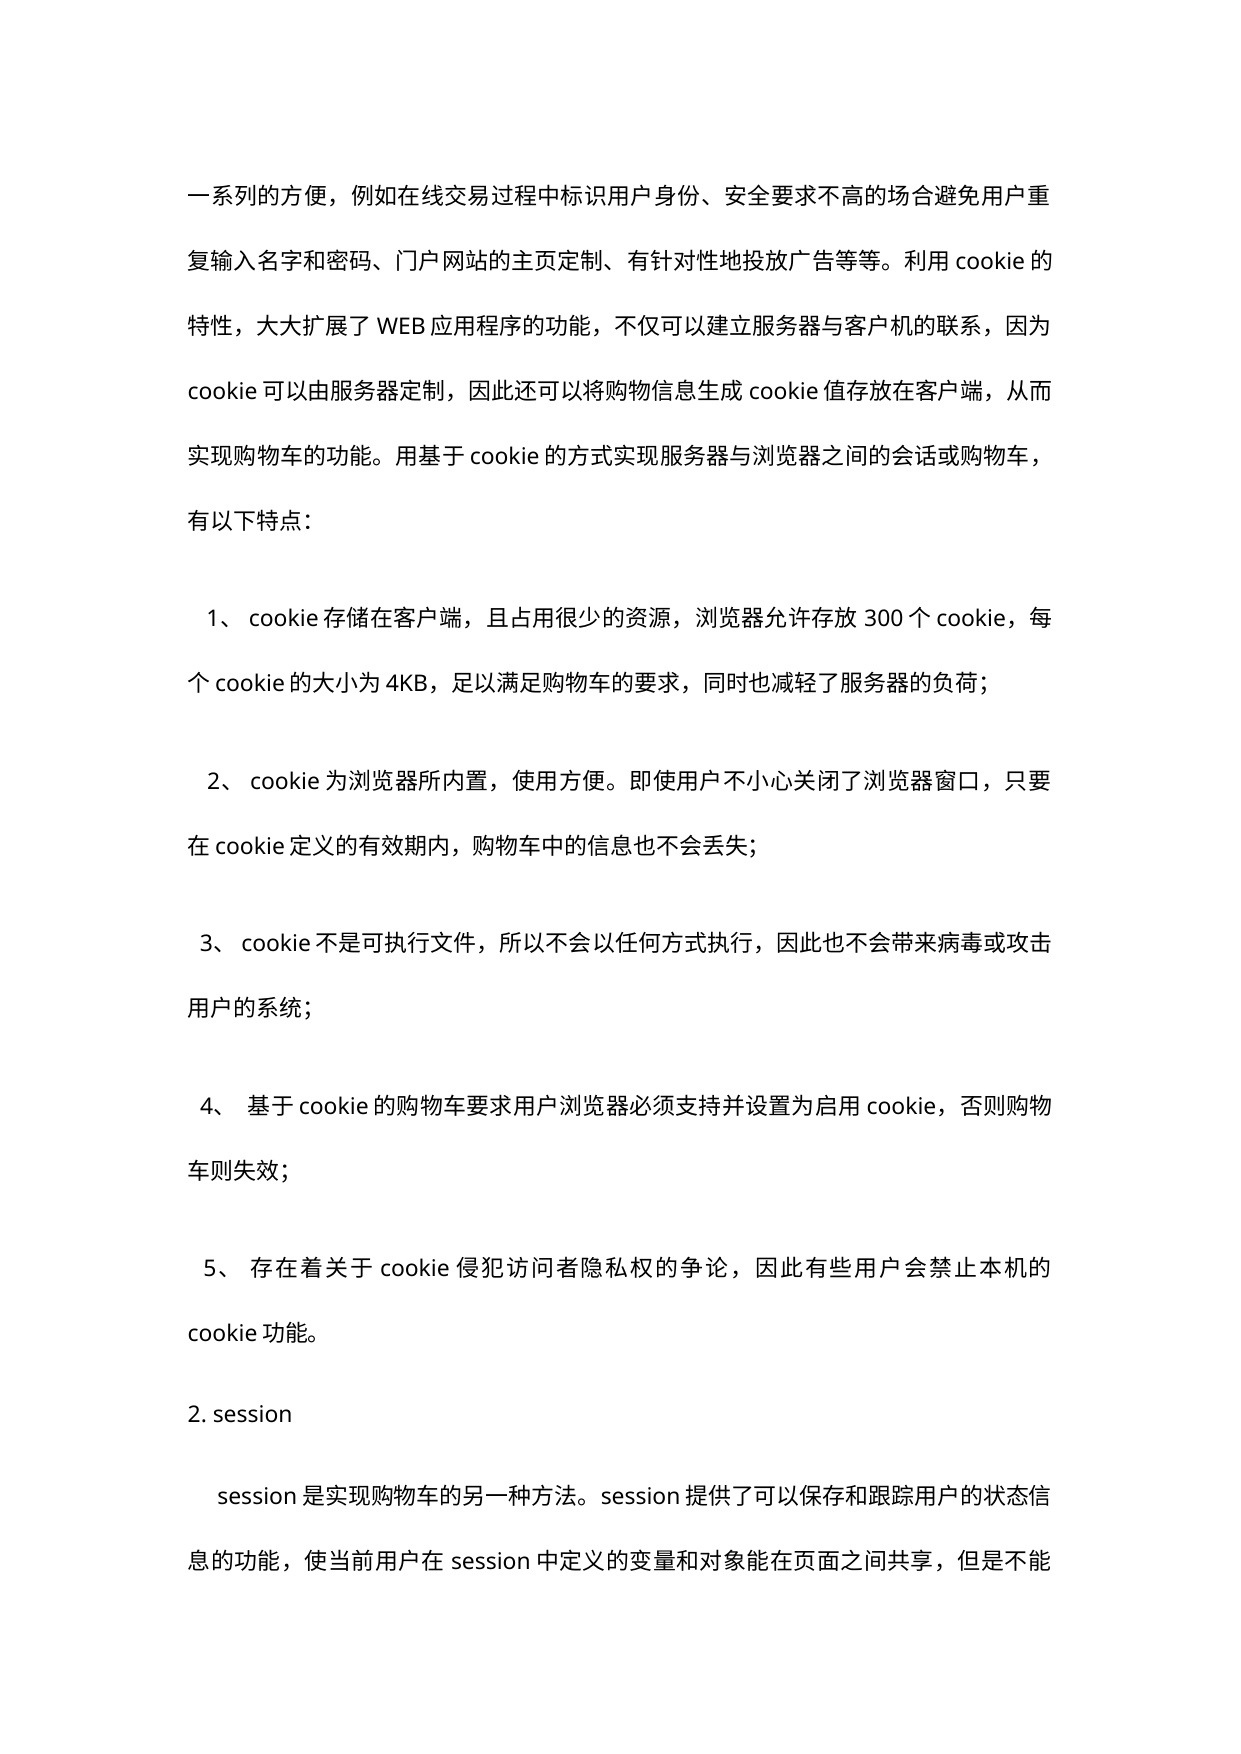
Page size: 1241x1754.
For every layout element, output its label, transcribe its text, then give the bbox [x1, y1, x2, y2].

list 1、 cookie存储在客户端，且占用很少的资源，浏览器允许存放300个cookie，每个cookie的大小为4KB，足以满足购物车的要求，同时也减轻了服务器的负荷； [187, 584, 1053, 714]
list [187, 1462, 1053, 1592]
list 2、 cookie为浏览器所内置，使用方便。即使用户不小心关闭了浏览器窗口，只要在cookie定义的有效期内，购物车中的信息也不会丢失； [187, 747, 1053, 877]
list 4、 基于cookie的购物车要求用户浏览器必须支持并设置为启用cookie，否则购物车则失效； [187, 1072, 1053, 1202]
list 3、 cookie不是可执行文件，所以不会以任何方式执行，因此也不会带来病毒或攻击用户的系统； [187, 909, 1053, 1039]
list 5、 存在着关于cookie侵犯访问者隐私权的争论，因此有些用户会禁止本机的cookie功能。 [187, 1234, 1053, 1364]
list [187, 162, 1053, 552]
list 2. session [187, 1397, 1053, 1429]
